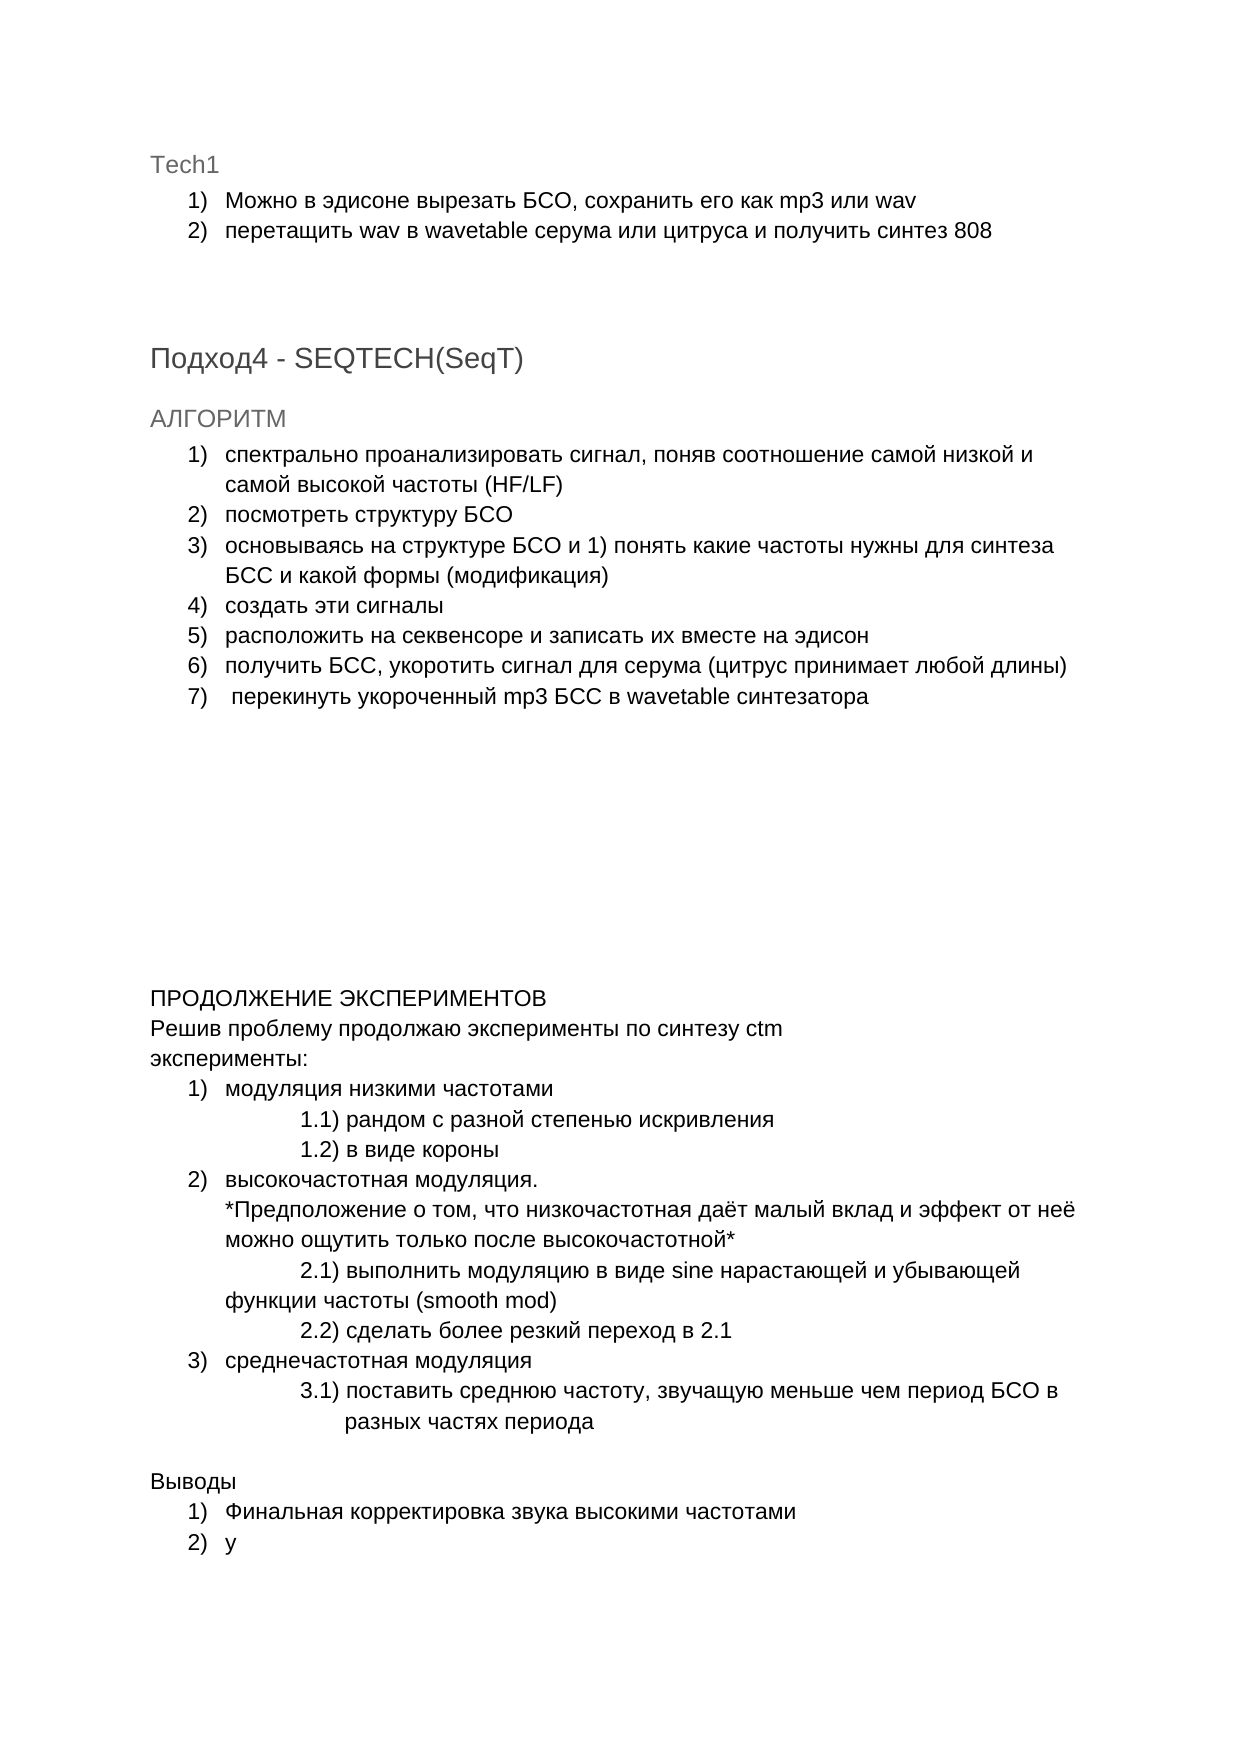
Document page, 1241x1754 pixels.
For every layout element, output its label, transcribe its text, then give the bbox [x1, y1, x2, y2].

list у [187, 1528, 1090, 1555]
text эксперименты: [150, 1045, 1090, 1072]
text Решив проблему продолжаю эксперименты по синтезу ctm [150, 1015, 1090, 1041]
list основываясь на структуре БСО и 1) понять какие частоты нужны для синтеза БСС и какой формы (модификация) [187, 532, 1090, 588]
list расположить на секвенсоре и записать их вместе на эдисон [187, 622, 1090, 649]
list получить БСС, укоротить сигнал для серума (цитрус принимает любой длины) [187, 652, 1090, 679]
text разных частях периода [225, 1408, 1090, 1434]
text 2.1) выполнить модуляцию в виде sine нарастающей и убывающей функции частоты (smooth mod) [225, 1257, 1090, 1313]
list перетащить wav в wavetable серума или цитруса и получить синтез 808 [187, 217, 1090, 244]
list среднечастотная модуляция [187, 1347, 1090, 1374]
text 3.1) поставить среднюю частоту, звучащую меньше чем период БСО в [225, 1377, 1090, 1404]
list спектрально проанализировать сигнал, поняв соотношение самой низкой и самой высокой частоты (HF/LF) [187, 441, 1090, 498]
subtitle АЛГОРИТМ [150, 404, 1090, 433]
subtitle Подход4 - SEQTECH(SeqT) [150, 341, 1090, 375]
text 1.1) рандом с разной степенью искривления [225, 1106, 1090, 1132]
list перекинуть укороченный mp3 БСС в wavetable синтезатора [187, 683, 1090, 709]
list высокочастотная модуляция. [187, 1166, 1090, 1192]
text *Предположение о том, что низкочастотная даёт малый вклад и эффект от неё можно ощутить только после высокочастотной* [225, 1196, 1090, 1253]
text 2.2) сделать более резкий переход в 2.1 [225, 1317, 1090, 1343]
text Выводы [150, 1468, 1090, 1494]
list создать эти сигналы [187, 592, 1090, 618]
subtitle Tech1 [150, 150, 1090, 179]
list Финальная корректировка звука высокими частотами [187, 1498, 1090, 1525]
list посмотреть структуру БСО [187, 501, 1090, 528]
list модуляция низкими частотами [187, 1075, 1090, 1102]
text ПРОДОЛЖЕНИЕ ЭКСПЕРИМЕНТОВ [150, 985, 1090, 1011]
text 1.2) в виде короны [225, 1136, 1090, 1162]
list Можно в эдисоне вырезать БСО, сохранить его как mp3 или wav [187, 187, 1090, 213]
